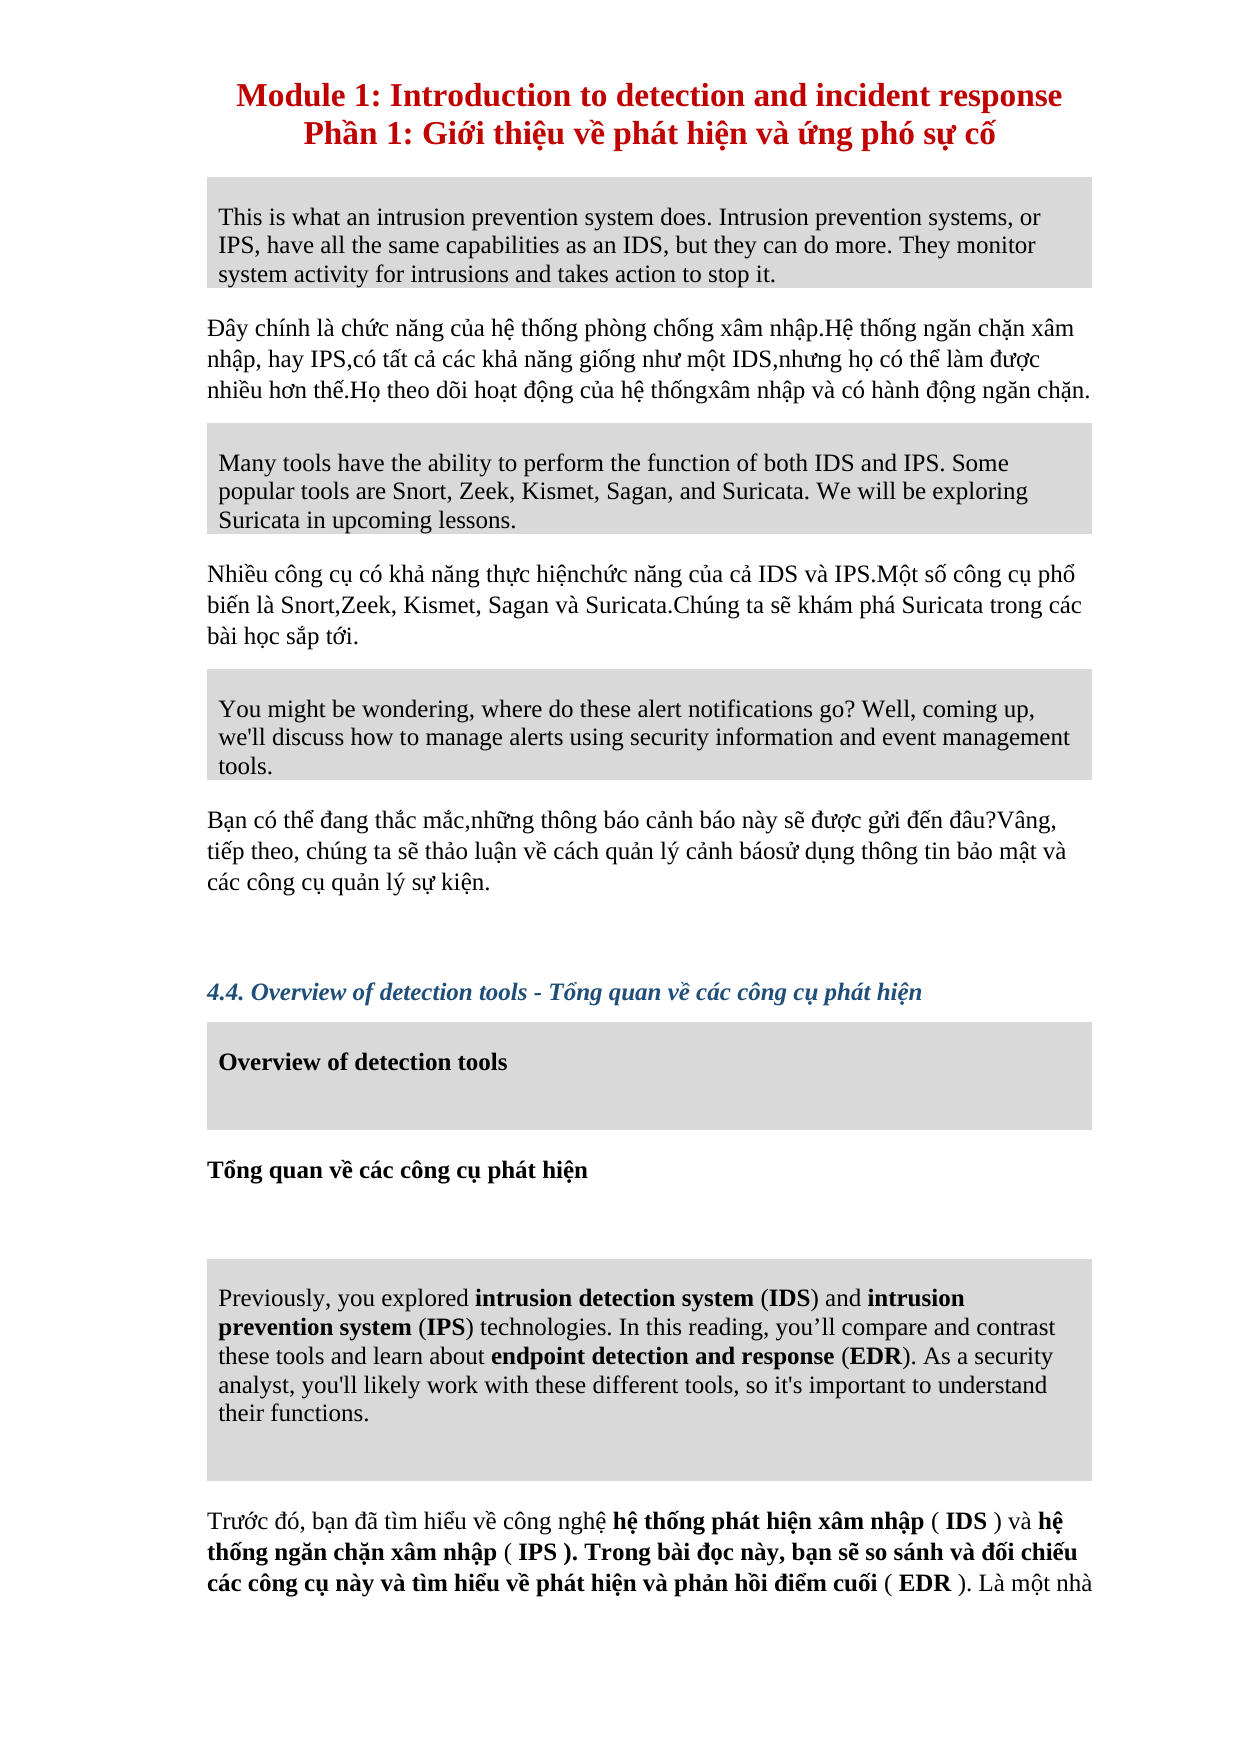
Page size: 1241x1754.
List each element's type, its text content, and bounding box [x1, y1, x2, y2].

table_header Many tools have the ability to perform the function of both IDS and IPS. Some popular tools are Snort, Zeek, Kismet, Sagan, and Suricata. We will be exploring Suricata in upcoming lessons. [207, 423, 1092, 534]
text Tổng quan về các công cụ phát hiện [207, 1155, 1092, 1183]
text 4.4. Overview of detection tools - Tổng quan về các công cụ phát hiện [207, 977, 1092, 1006]
text Bạn có thể đang thắc mắc,những thông báo cảnh báo này sẽ được gửi đến đâu?Vâng, tiếp theo, chúng ta sẽ thảo luận về cách quản lý cảnh báosử dụng thông tin bảo mật và các công cụ quản lý sự kiện. [207, 805, 1092, 896]
text Nhiều công cụ có khả năng thực hiệnchức năng của cả IDS và IPS.Một số công cụ phổ biến là Snort,Zeek, Kismet, Sagan và Suricata.Chúng ta sẽ khám phá Suricata trong các bài học sắp tới. [207, 559, 1092, 650]
table_header Previously, you explored intrusion detection system (IDS) and intrusion prevention system (IPS) technologies. In this reading, you’ll compare and contrast these tools and learn about endpoint detection and response (EDR). As a security analyst, you'll likely work with these different tools, so it's important to understand their functions. [207, 1259, 1092, 1481]
table_header You might be wondering, where do these alert notifications go? Well, coming up, we'll discuss how to manage alerts using security information and event management tools. [207, 669, 1092, 780]
text Đây chính là chức năng của hệ thống phòng chống xâm nhập.Hệ thống ngăn chặn xâm nhập, hay IPS,có tất cả các khả năng giống như một IDS,nhưng họ có thể làm được nhiều hơn thế.Họ theo dõi hoạt động của hệ thốngxâm nhập và có hành động ngăn chặn. [207, 313, 1092, 404]
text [207, 1506, 1092, 1597]
table_header Overview of detection tools [207, 1022, 1092, 1130]
table_header This is what an intrusion prevention system does. Intrusion prevention systems, or IPS, have all the same capabilities as an IDS, but they can do more. They monitor system activity for intrusions and takes action to stop it. [207, 177, 1092, 288]
